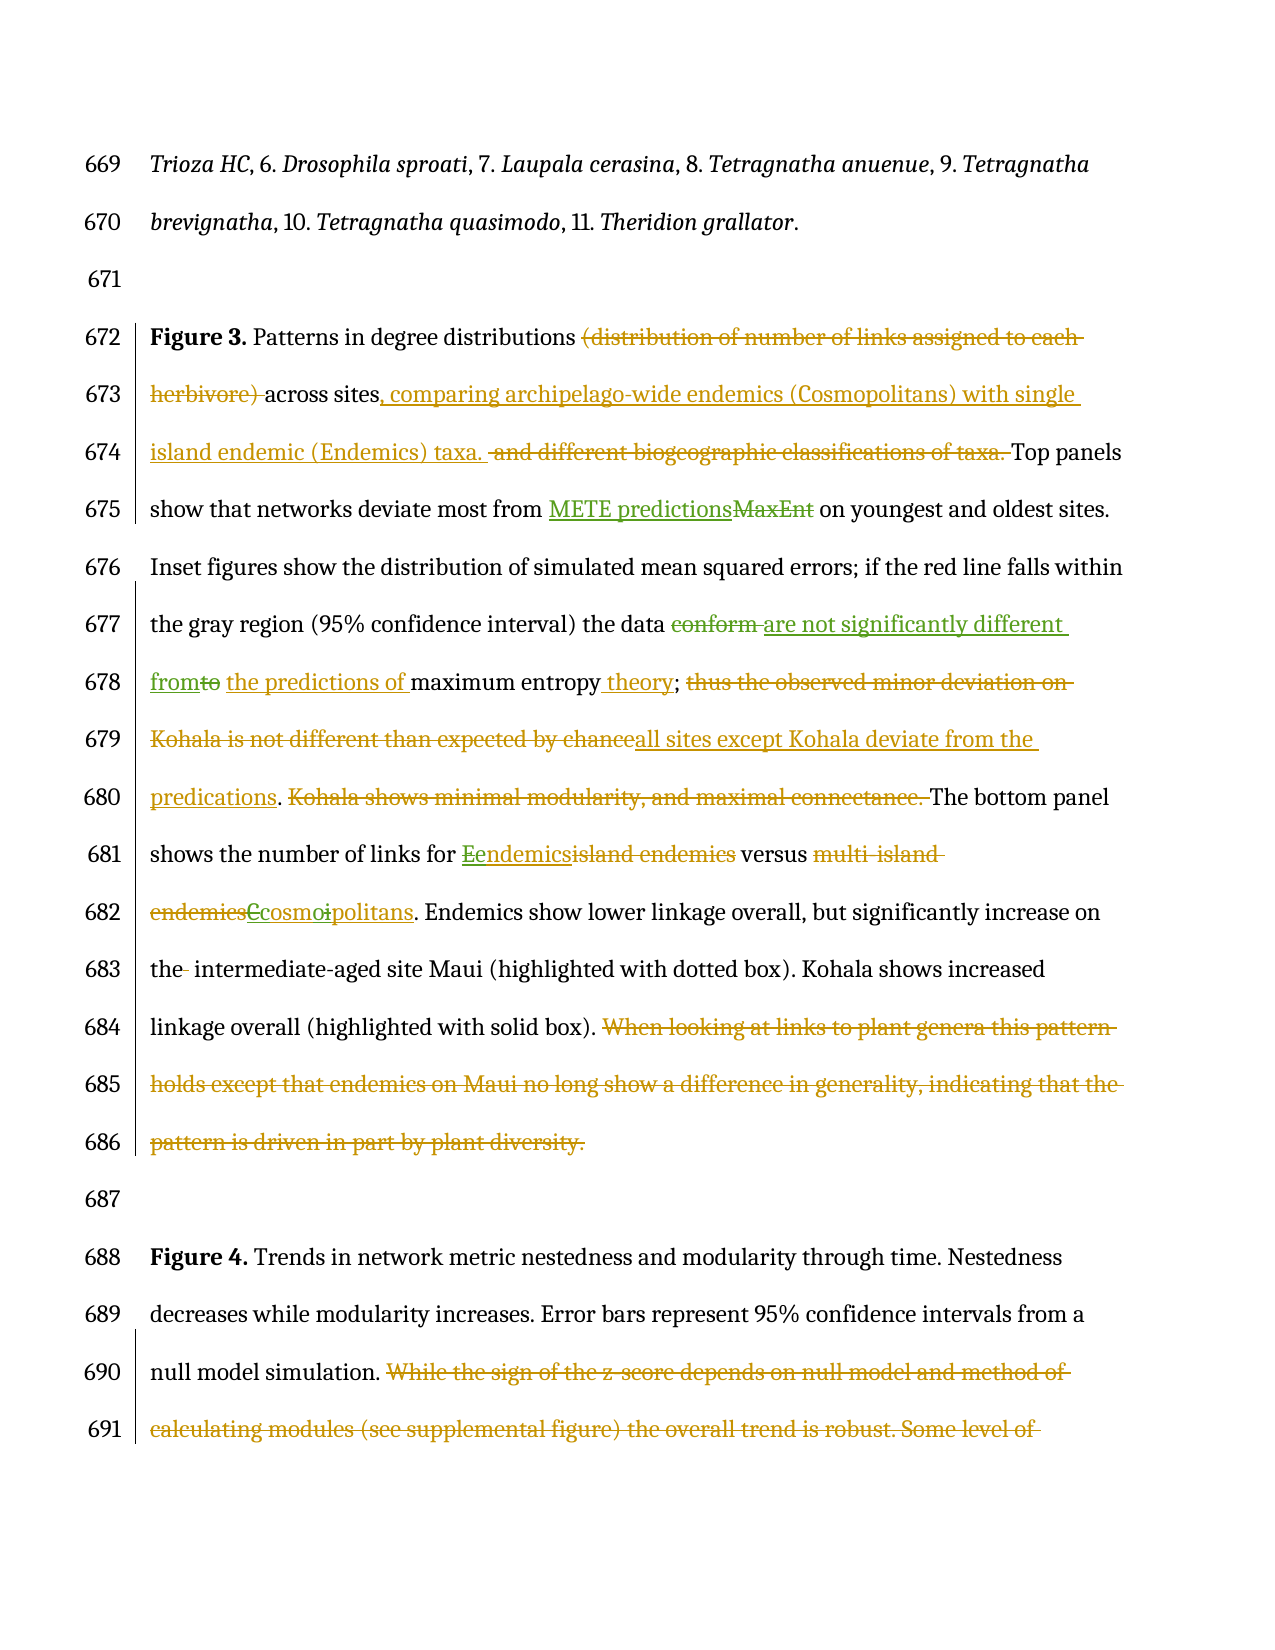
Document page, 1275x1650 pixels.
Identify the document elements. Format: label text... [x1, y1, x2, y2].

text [150, 1242, 1125, 1444]
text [150, 150, 1125, 236]
text Figure 3. Patterns in degree distributions across sitesTop panels show that networks deviate most from on youngest and oldest sites. Inset figures show the distribution of simulated mean squared errors; if the red line falls within the gray region (95% confidence interval) the data maximum entropy; . The bottom panel shows the number of links for versus . Endemics show lower linkage overall, but significantly increase on the intermediate-aged site Maui (highlighted with dotted box). Kohala shows increased linkage overall (highlighted with solid box). [150, 322, 1125, 1156]
